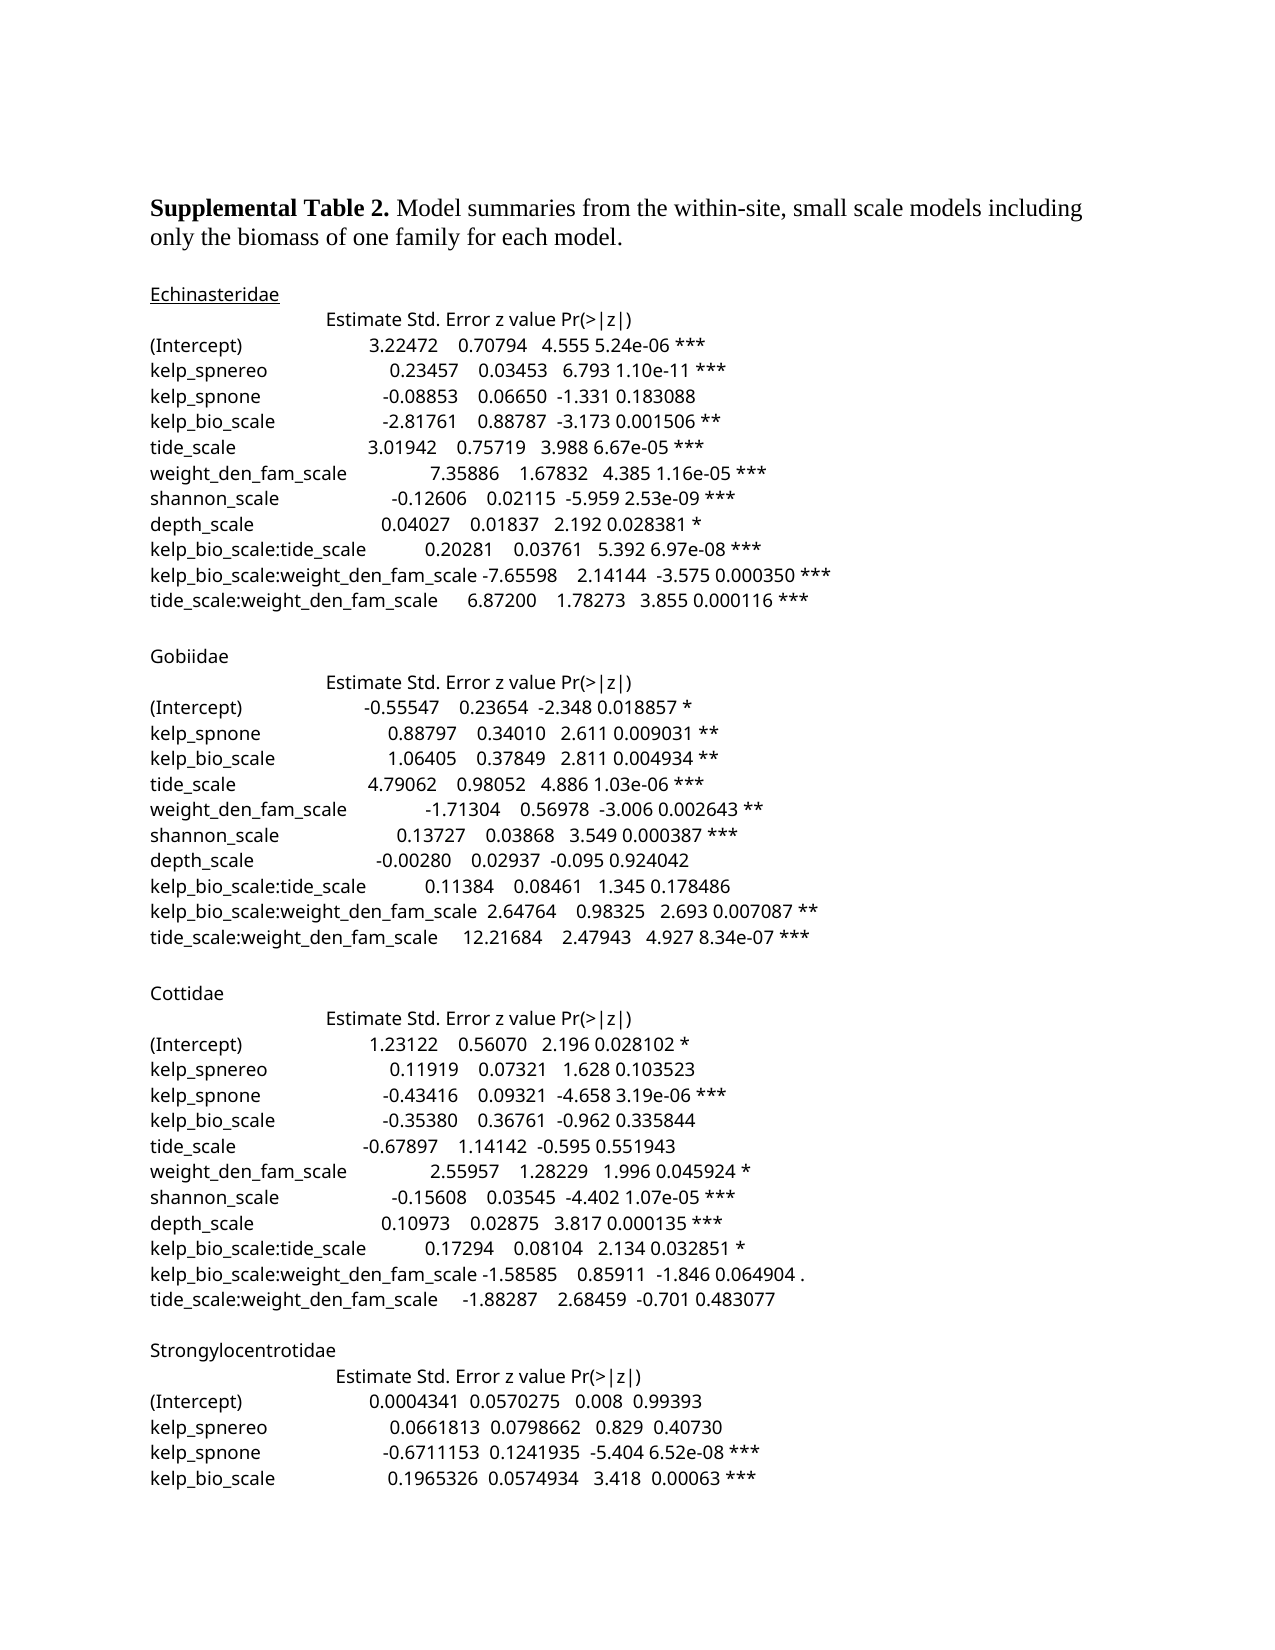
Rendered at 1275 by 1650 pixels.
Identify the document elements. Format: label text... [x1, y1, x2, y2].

text tide_scale:weight_den_fam_scale 6.87200 1.78273 3.855 0.000116 *** [150, 587, 1125, 613]
text depth_scale 0.04027 0.01837 2.192 0.028381 * [150, 511, 1125, 536]
text tide_scale 3.01942 0.75719 3.988 6.67e-05 *** [150, 434, 1125, 460]
text (Intercept) 1.23122 0.56070 2.196 0.028102 * [150, 1031, 1125, 1057]
text kelp_bio_scale:tide_scale 0.20281 0.03761 5.392 6.97e-08 *** [150, 536, 1125, 562]
text (Intercept) -0.55547 0.23654 -2.348 0.018857 * [150, 694, 1125, 720]
text kelp_bio_scale:weight_den_fam_scale 2.64764 0.98325 2.693 0.007087 ** [150, 899, 1125, 924]
text kelp_bio_scale -0.35380 0.36761 -0.962 0.335844 [150, 1108, 1125, 1133]
text Estimate Std. Error z value Pr(>|z|) [150, 1363, 1125, 1388]
text Gobiidae [150, 643, 1125, 669]
text tide_scale:weight_den_fam_scale -1.88287 2.68459 -0.701 0.483077 [150, 1286, 1125, 1312]
text kelp_spnone -0.6711153 0.1241935 -5.404 6.52e-08 *** [150, 1439, 1125, 1465]
text Strongylocentrotidae [150, 1337, 1125, 1363]
text kelp_spnereo 0.23457 0.03453 6.793 1.10e-11 *** [150, 358, 1125, 383]
text shannon_scale 0.13727 0.03868 3.549 0.000387 *** [150, 822, 1125, 848]
text kelp_spnone -0.43416 0.09321 -4.658 3.19e-06 *** [150, 1082, 1125, 1108]
text weight_den_fam_scale -1.71304 0.56978 -3.006 0.002643 ** [150, 797, 1125, 822]
text tide_scale:weight_den_fam_scale 12.21684 2.47943 4.927 8.34e-07 *** [150, 924, 1125, 950]
text depth_scale 0.10973 0.02875 3.817 0.000135 *** [150, 1210, 1125, 1235]
text Estimate Std. Error z value Pr(>|z|) [150, 669, 1125, 694]
text kelp_spnereo 0.0661813 0.0798662 0.829 0.40730 [150, 1414, 1125, 1439]
text Estimate Std. Error z value Pr(>|z|) [150, 1006, 1125, 1031]
text kelp_bio_scale:weight_den_fam_scale -1.58585 0.85911 -1.846 0.064904 . [150, 1261, 1125, 1286]
text kelp_spnone 0.88797 0.34010 2.611 0.009031 ** [150, 720, 1125, 746]
text Supplemental Table 2. Model summaries from the within-site, small scale models including only the biomass of one family for each model. [150, 193, 1125, 251]
text kelp_bio_scale:weight_den_fam_scale -7.65598 2.14144 -3.575 0.000350 *** [150, 562, 1125, 587]
text kelp_bio_scale 1.06405 0.37849 2.811 0.004934 ** [150, 746, 1125, 771]
text (Intercept) 0.0004341 0.0570275 0.008 0.99393 [150, 1388, 1125, 1414]
text kelp_spnone -0.08853 0.06650 -1.331 0.183088 [150, 383, 1125, 409]
text kelp_bio_scale:tide_scale 0.11384 0.08461 1.345 0.178486 [150, 873, 1125, 899]
text weight_den_fam_scale 2.55957 1.28229 1.996 0.045924 * [150, 1159, 1125, 1184]
text kelp_bio_scale:tide_scale 0.17294 0.08104 2.134 0.032851 * [150, 1235, 1125, 1261]
text kelp_bio_scale 0.1965326 0.0574934 3.418 0.00063 *** [150, 1465, 1125, 1491]
text shannon_scale -0.12606 0.02115 -5.959 2.53e-09 *** [150, 485, 1125, 511]
text tide_scale 4.79062 0.98052 4.886 1.03e-06 *** [150, 771, 1125, 797]
text tide_scale -0.67897 1.14142 -0.595 0.551943 [150, 1133, 1125, 1159]
text (Intercept) 3.22472 0.70794 4.555 5.24e-06 *** [150, 332, 1125, 358]
text kelp_spnereo 0.11919 0.07321 1.628 0.103523 [150, 1057, 1125, 1082]
text depth_scale -0.00280 0.02937 -0.095 0.924042 [150, 848, 1125, 873]
text Echinasteridae [150, 281, 1125, 307]
text Cottidae [150, 980, 1125, 1006]
text kelp_bio_scale -2.81761 0.88787 -3.173 0.001506 ** [150, 409, 1125, 434]
text shannon_scale -0.15608 0.03545 -4.402 1.07e-05 *** [150, 1184, 1125, 1210]
text weight_den_fam_scale 7.35886 1.67832 4.385 1.16e-05 *** [150, 460, 1125, 485]
text Estimate Std. Error z value Pr(>|z|) [150, 307, 1125, 332]
